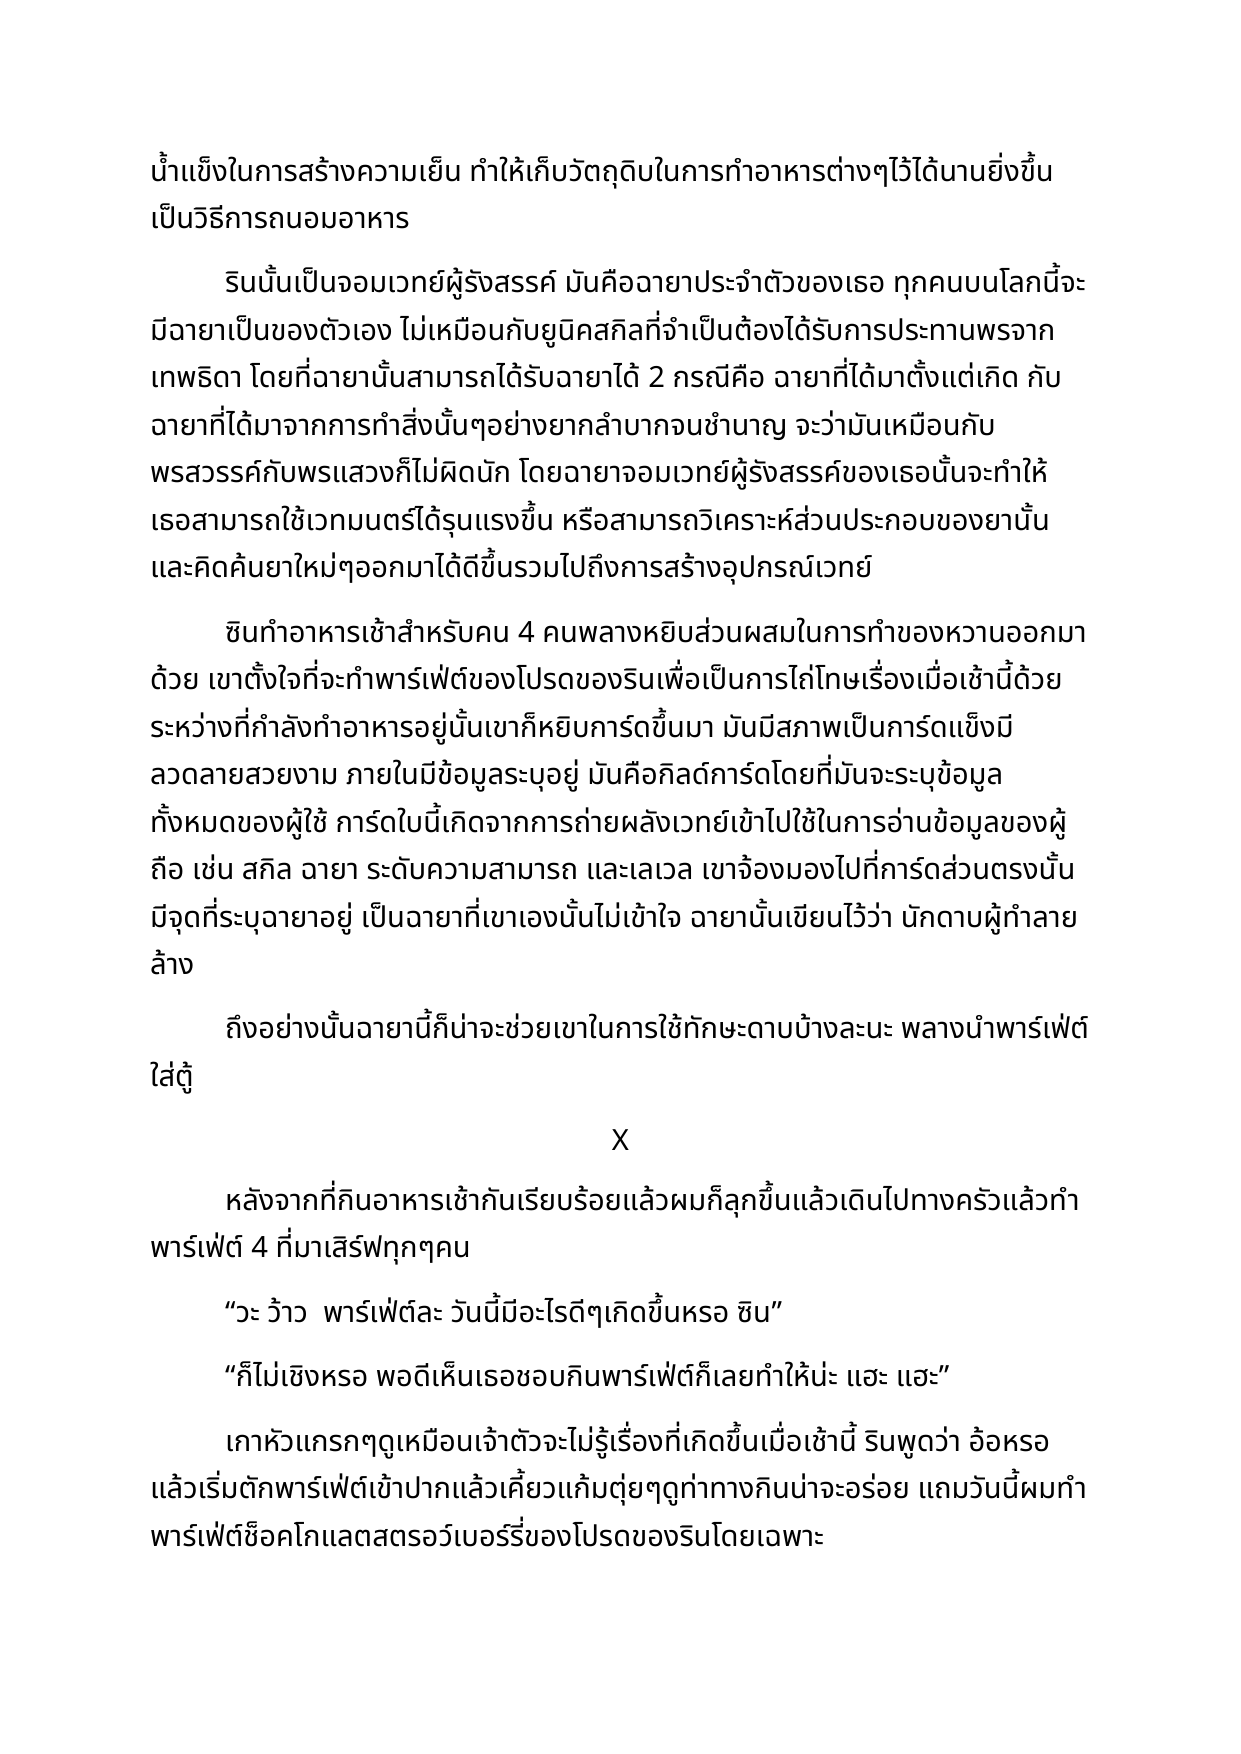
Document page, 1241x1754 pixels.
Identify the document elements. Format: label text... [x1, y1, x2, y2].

text หลังจากที่กินอาหารเช้ากันเรียบร้อยแล้วผมก็ลุกขึ้นแล้วเดินไปทางครัวแล้วทำพาร์เฟ่ต์ 4 ที่มาเสิร์ฟทุกๆคน [150, 1179, 1090, 1271]
text เกาหัวแกรกๆดูเหมือนเจ้าตัวจะไม่รู้เรื่องที่เกิดขึ้นเมื่อเช้านี้ รินพูดว่า อ้อหรอ แล้วเริ่มตักพาร์เฟ่ต์เข้าปากแล้วเคี้ยวแก้มตุ่ยๆดูท่าทางกินน่าจะอร่อย แถมวันนี้ผมทำพาร์เฟ่ต์ช็อคโกแลตสตรอว์เบอร์รี่ของโปรดของรินโดยเฉพาะ [150, 1420, 1090, 1559]
text ถึงอย่างนั้นฉายานี้ก็น่าจะช่วยเขาในการใช้ทักษะดาบบ้างละนะ พลางนำพาร์เฟ่ต์ใส่ตู้ [150, 1008, 1090, 1099]
text “ก็ไม่เชิงหรอ พอดีเห็นเธอชอบกินพาร์เฟ่ต์ก็เลยทำให้น่ะ แฮะ แฮะ” [150, 1356, 1090, 1400]
text “วะ ว้าว พาร์เฟ่ต์ละ วันนี้มีอะไรดีๆเกิดขึ้นหรอ ซิน” [150, 1291, 1090, 1335]
text X [150, 1119, 1090, 1159]
text ซินทำอาหารเช้าสำหรับคน 4 คนพลางหยิบส่วนผสมในการทำของหวานออกมาด้วย เขาตั้งใจที่จะทำพาร์เฟ่ต์ของโปรดของรินเพื่อเป็นการไถ่โทษเรื่องเมื่อเช้านี้ด้วย ระหว่างที่กำลังทำอาหารอยู่นั้นเขาก็หยิบการ์ดขึ้นมา มันมีสภาพเป็นการ์ดแข็งมีลวดลายสวยงาม ภายในมีข้อมูลระบุอยู่ มันคือกิลด์การ์ดโดยที่มันจะระบุข้อมูลทั้งหมดของผู้ใช้ การ์ดใบนี้เกิดจากการถ่ายผลังเวทย์เข้าไปใช้ในการอ่านข้อมูลของผู้ถือ เช่น สกิล ฉายา ระดับความสามารถ และเลเวล เขาจ้องมองไปที่การ์ดส่วนตรงนั้นมีจุดที่ระบุฉายาอยู่ เป็นฉายาที่เขาเองนั้นไม่เข้าใจ ฉายานั้นเขียนไว้ว่า นักดาบผู้ทำลายล้าง [150, 611, 1090, 988]
